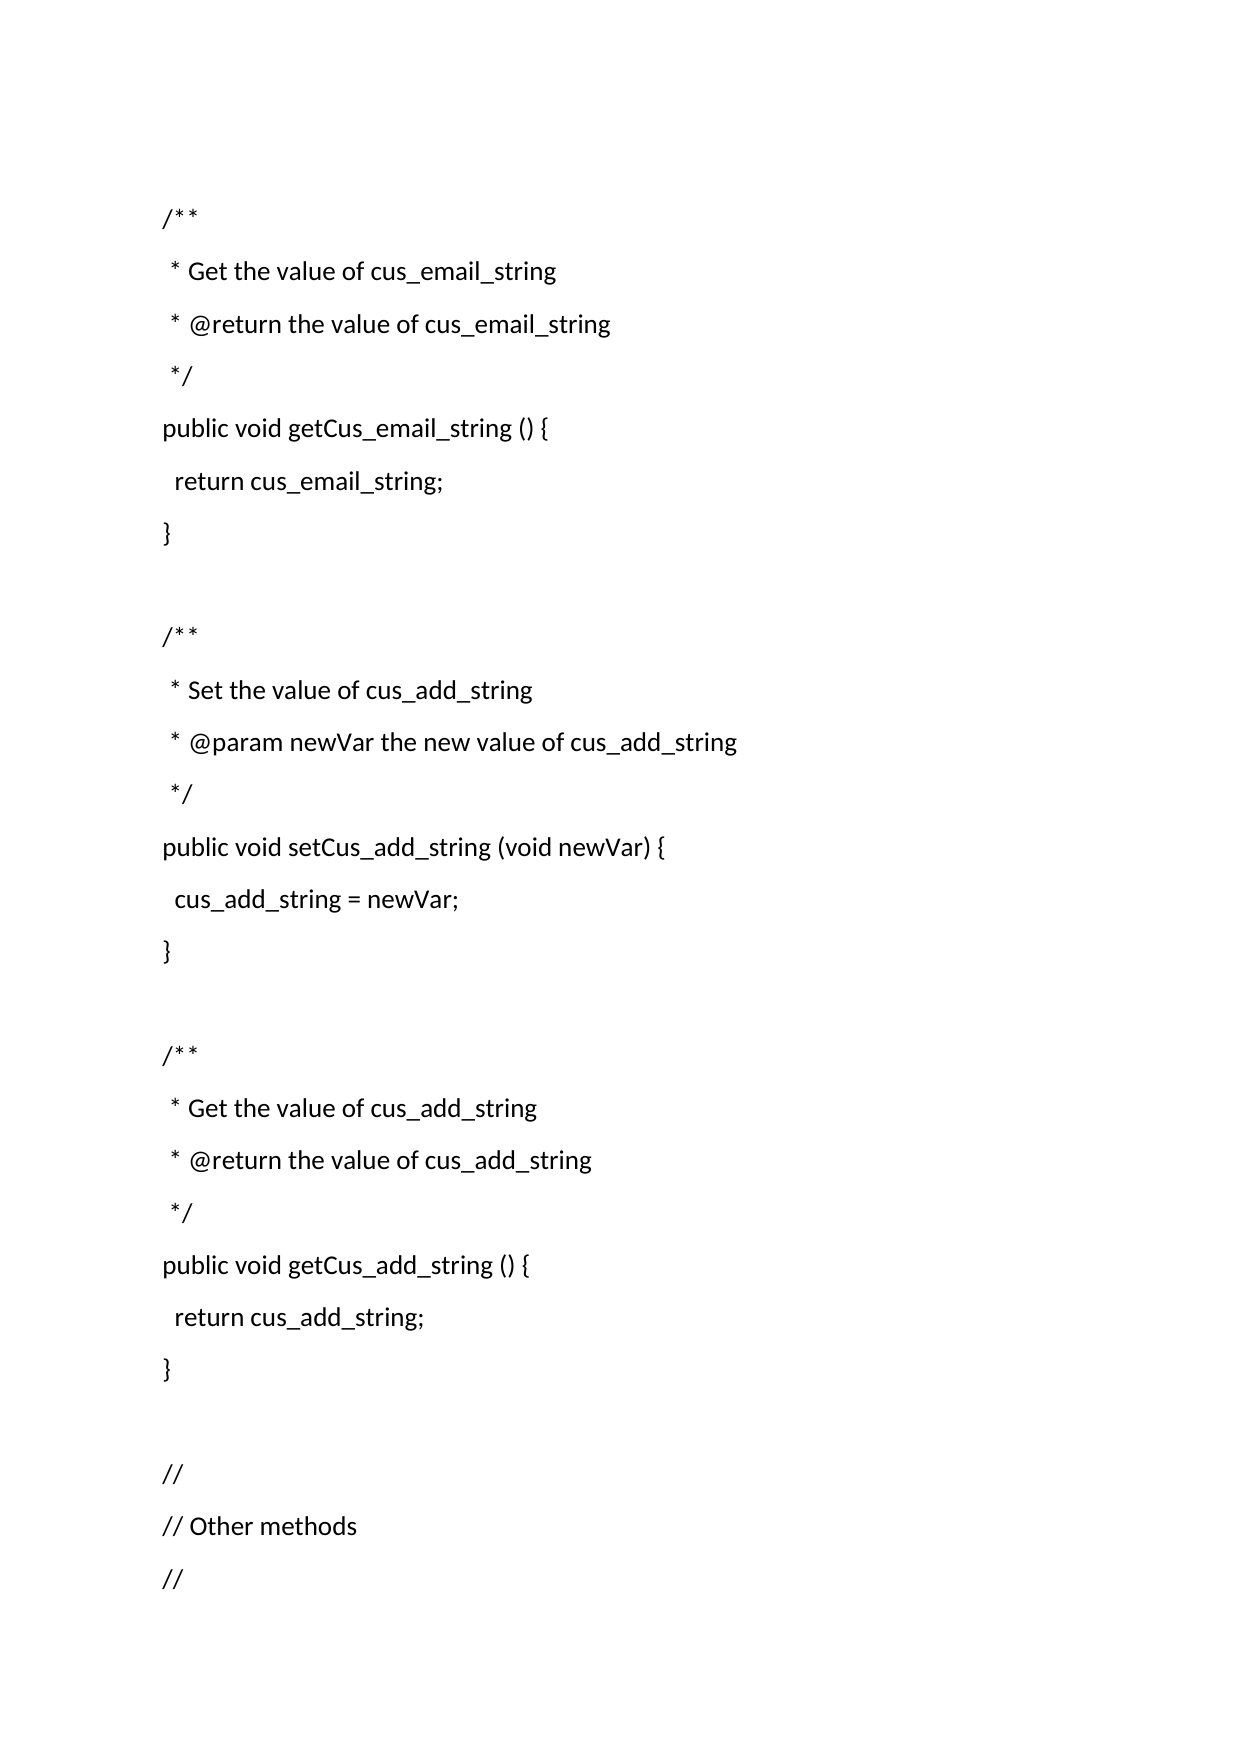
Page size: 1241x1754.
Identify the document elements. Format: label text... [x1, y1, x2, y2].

text */ [150, 359, 1090, 392]
text * Get the value of cus_email_string [150, 254, 1090, 288]
text /** [150, 202, 1090, 235]
text // [150, 1562, 1090, 1595]
text */ [150, 777, 1090, 811]
text } [150, 934, 1090, 967]
text // [150, 1457, 1090, 1490]
text return cus_email_string; [150, 464, 1090, 497]
text } [150, 516, 1090, 549]
text cus_add_string = newVar; [150, 882, 1090, 915]
text * Set the value of cus_add_string [150, 673, 1090, 706]
text * @return the value of cus_add_string [150, 1143, 1090, 1177]
text * @return the value of cus_email_string [150, 307, 1090, 340]
text // Other methods [150, 1509, 1090, 1543]
text public void getCus_add_string () { [150, 1248, 1090, 1281]
text public void setCus_add_string (void newVar) { [150, 830, 1090, 863]
text public void getCus_email_string () { [150, 411, 1090, 444]
text /** [150, 621, 1090, 654]
text /** [150, 1039, 1090, 1072]
text */ [150, 1196, 1090, 1229]
text * Get the value of cus_add_string [150, 1091, 1090, 1124]
text return cus_add_string; [150, 1300, 1090, 1333]
text * @param newVar the new value of cus_add_string [150, 725, 1090, 758]
text } [150, 1353, 1090, 1386]
